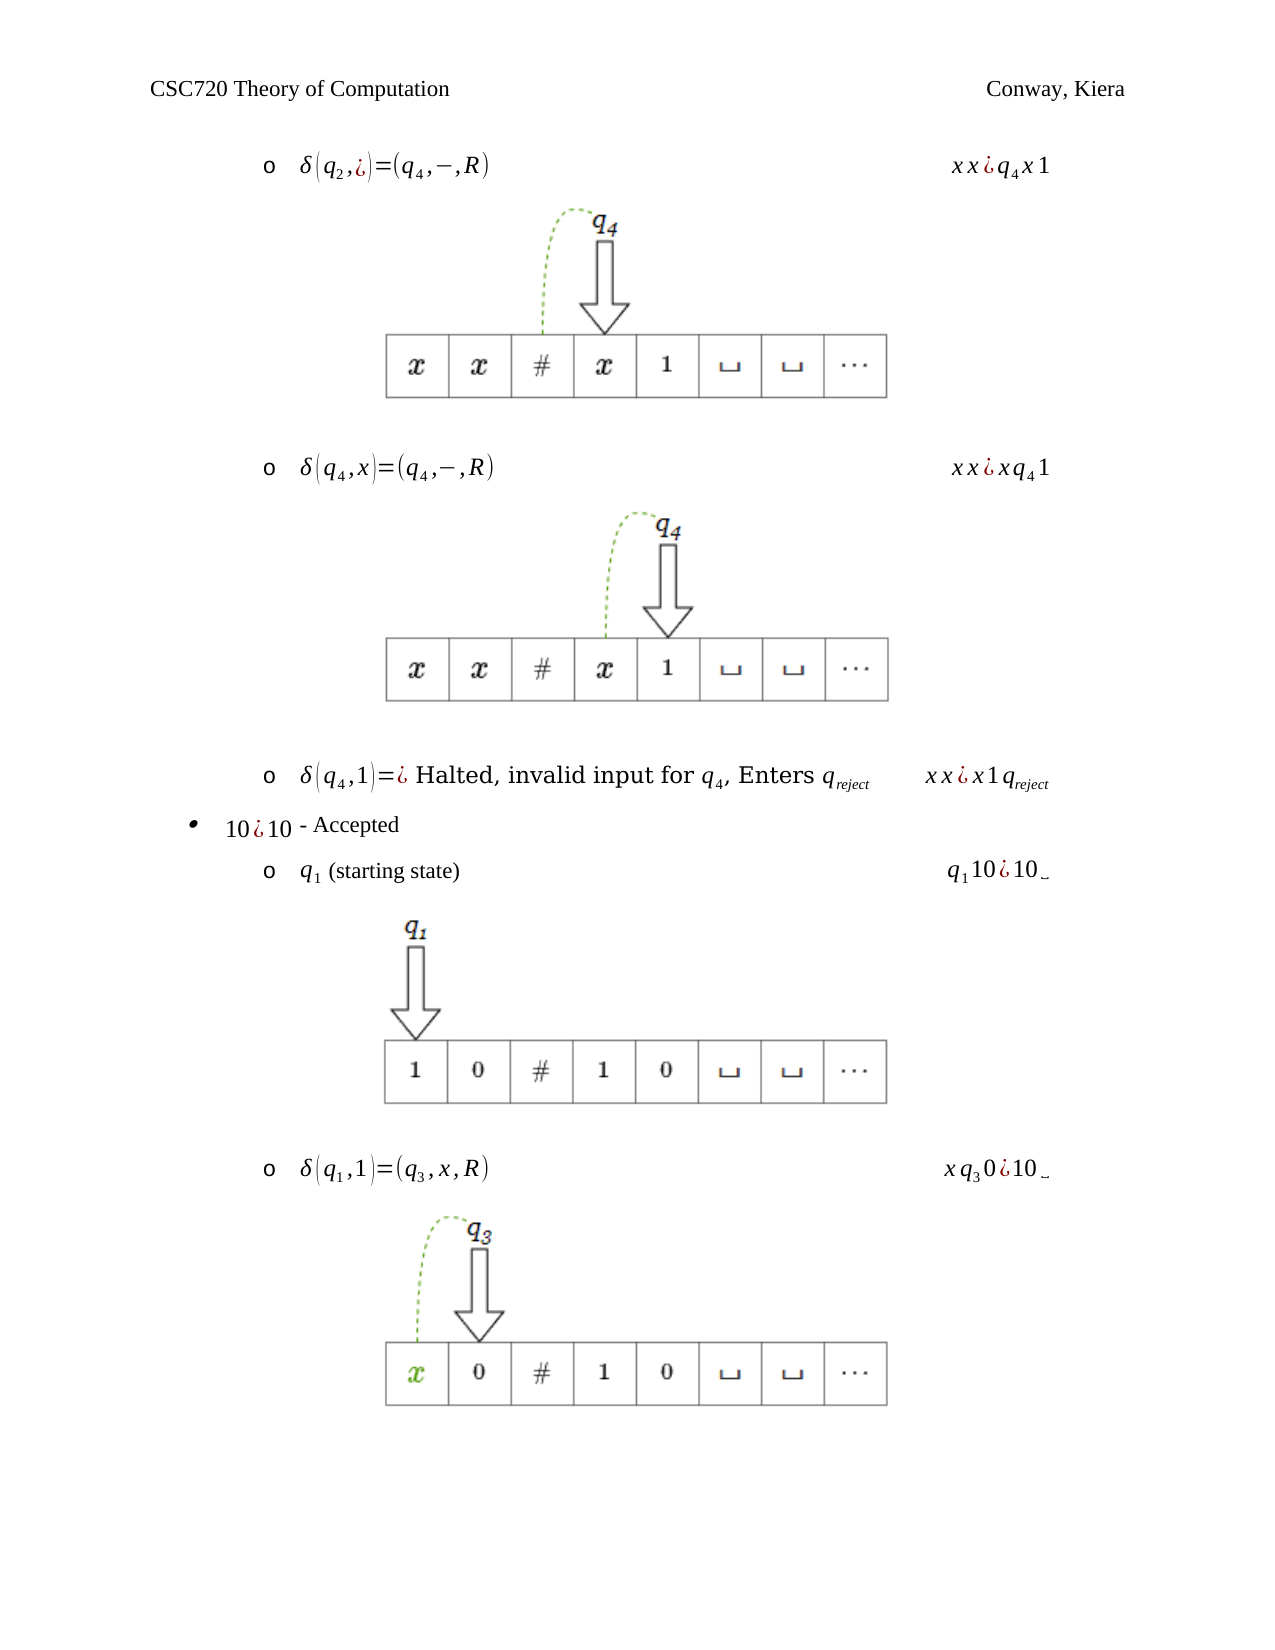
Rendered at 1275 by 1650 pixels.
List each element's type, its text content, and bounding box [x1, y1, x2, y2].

picture [364, 201, 911, 433]
subtitle - Accepted [187, 811, 1125, 848]
subtitle (starting state) [262, 855, 1125, 889]
picture [364, 905, 910, 1134]
picture [362, 1204, 913, 1436]
picture [364, 503, 910, 741]
subtitle Halted, invalid input for , Enters [262, 760, 1125, 794]
